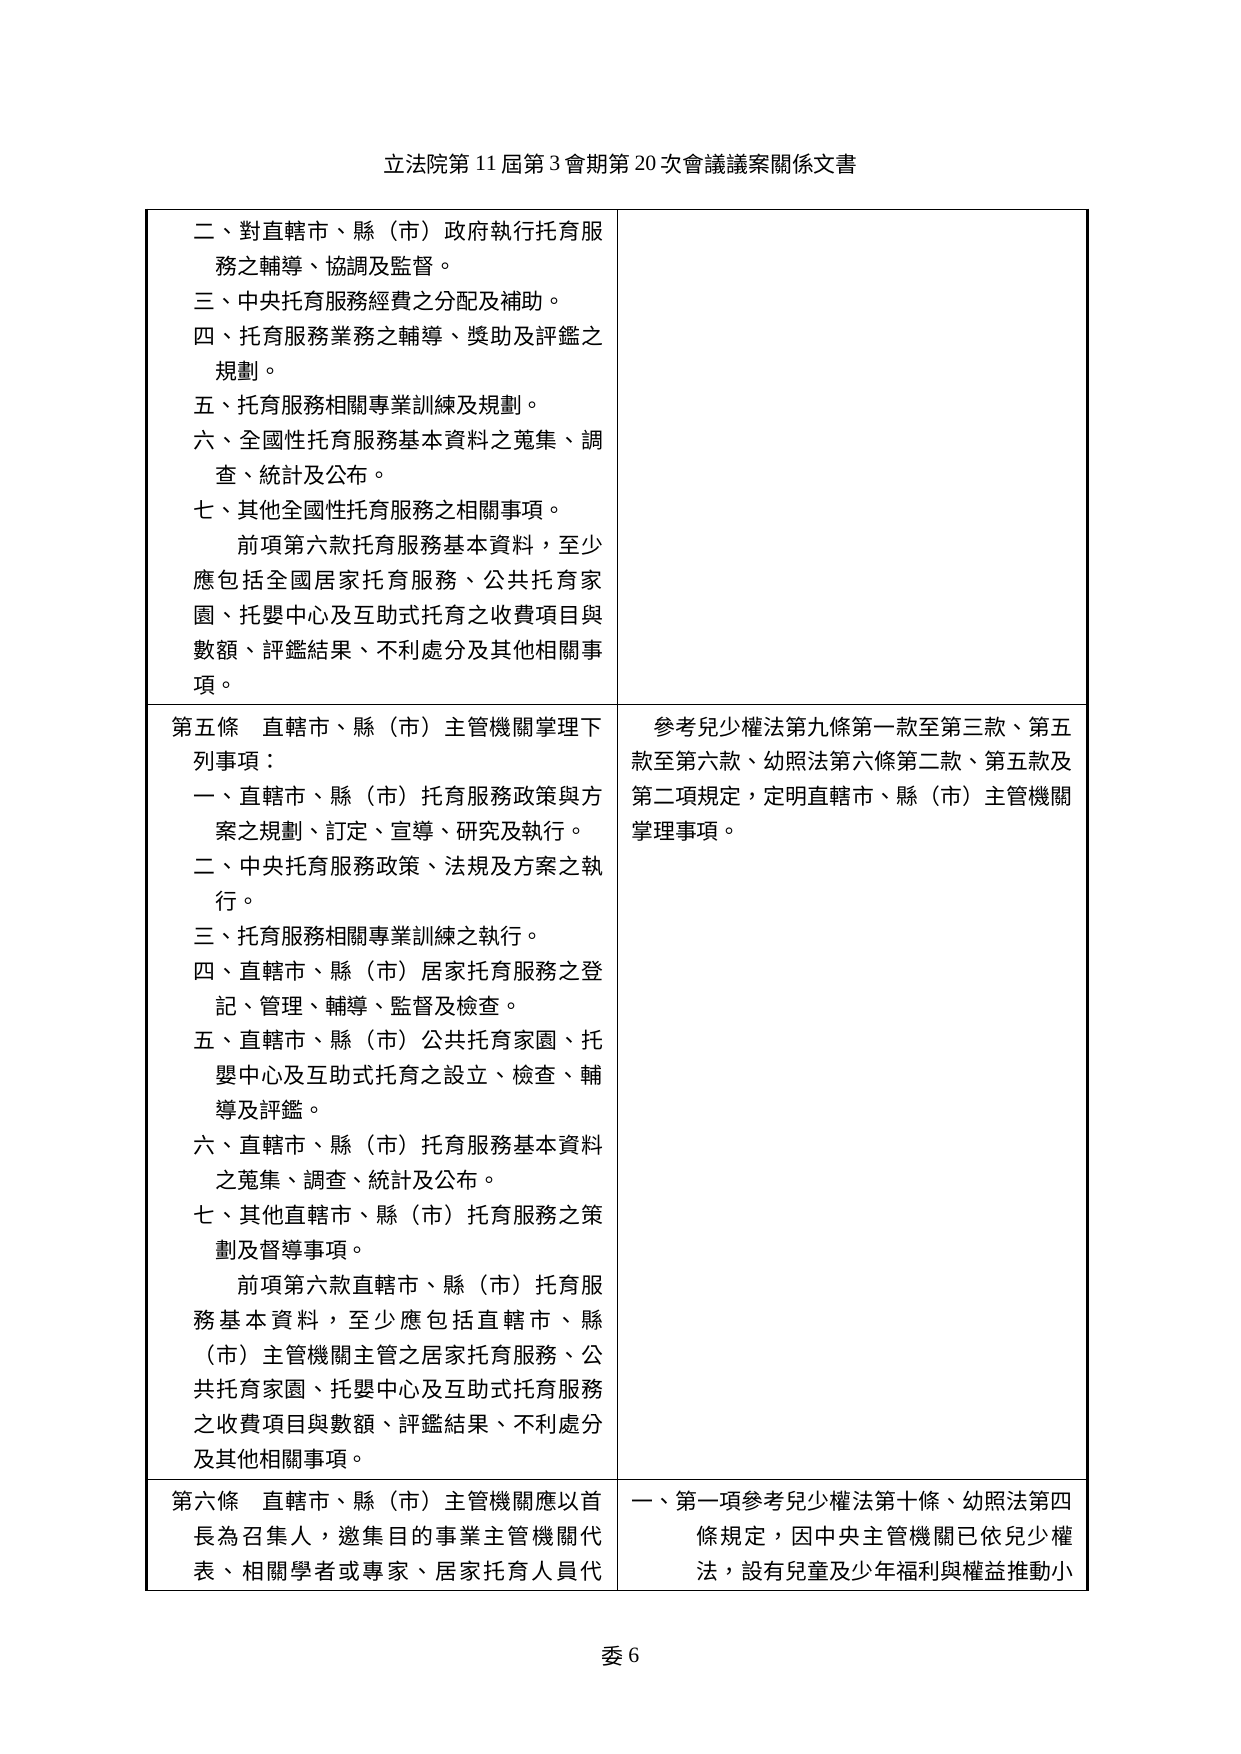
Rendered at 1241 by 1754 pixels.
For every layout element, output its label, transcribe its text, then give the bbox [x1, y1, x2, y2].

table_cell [148, 210, 617, 704]
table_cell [148, 1480, 617, 1590]
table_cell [618, 1480, 1086, 1590]
table_cell 第五條 直轄市、縣（市）主管機關掌理下列事項： 一、直轄市、縣（市）托育服務政策與方案之規劃、訂定、宣導、研究及執行。 二、中央托育服務政策、法規及方案之執行。 三、托育服務相關專業訓練之執行。 四、直轄市、縣（市）居家托育服務之登記、管理、輔導、監督及檢查。 五、直轄市、縣（市）公共托育家園、托嬰中心及互助式托育之設立、檢查、輔導及評鑑。 六、直轄市、縣（市）托育服務基本資料之蒐集、調查、統計及公布。 七、其他直轄市、縣（市）托育服務之策劃及督導事項。 前項第六款直轄市、縣（市）托育服務基本資料，至少應包括直轄市、縣（市）主管機關主管之居家托育服務、公共托育家園、托嬰中心及互助式托育服務之收費項目與數額、評鑑結果、不利處分及其他相關事項。 [148, 705, 617, 1478]
table_cell 參考兒少權法第九條第一款至第三款、第五款至第六款、幼照法第六條第二款、第五款及第二項規定，定明直轄市、縣（市）主管機關掌理事項。 [618, 705, 1086, 1478]
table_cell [618, 210, 1086, 704]
